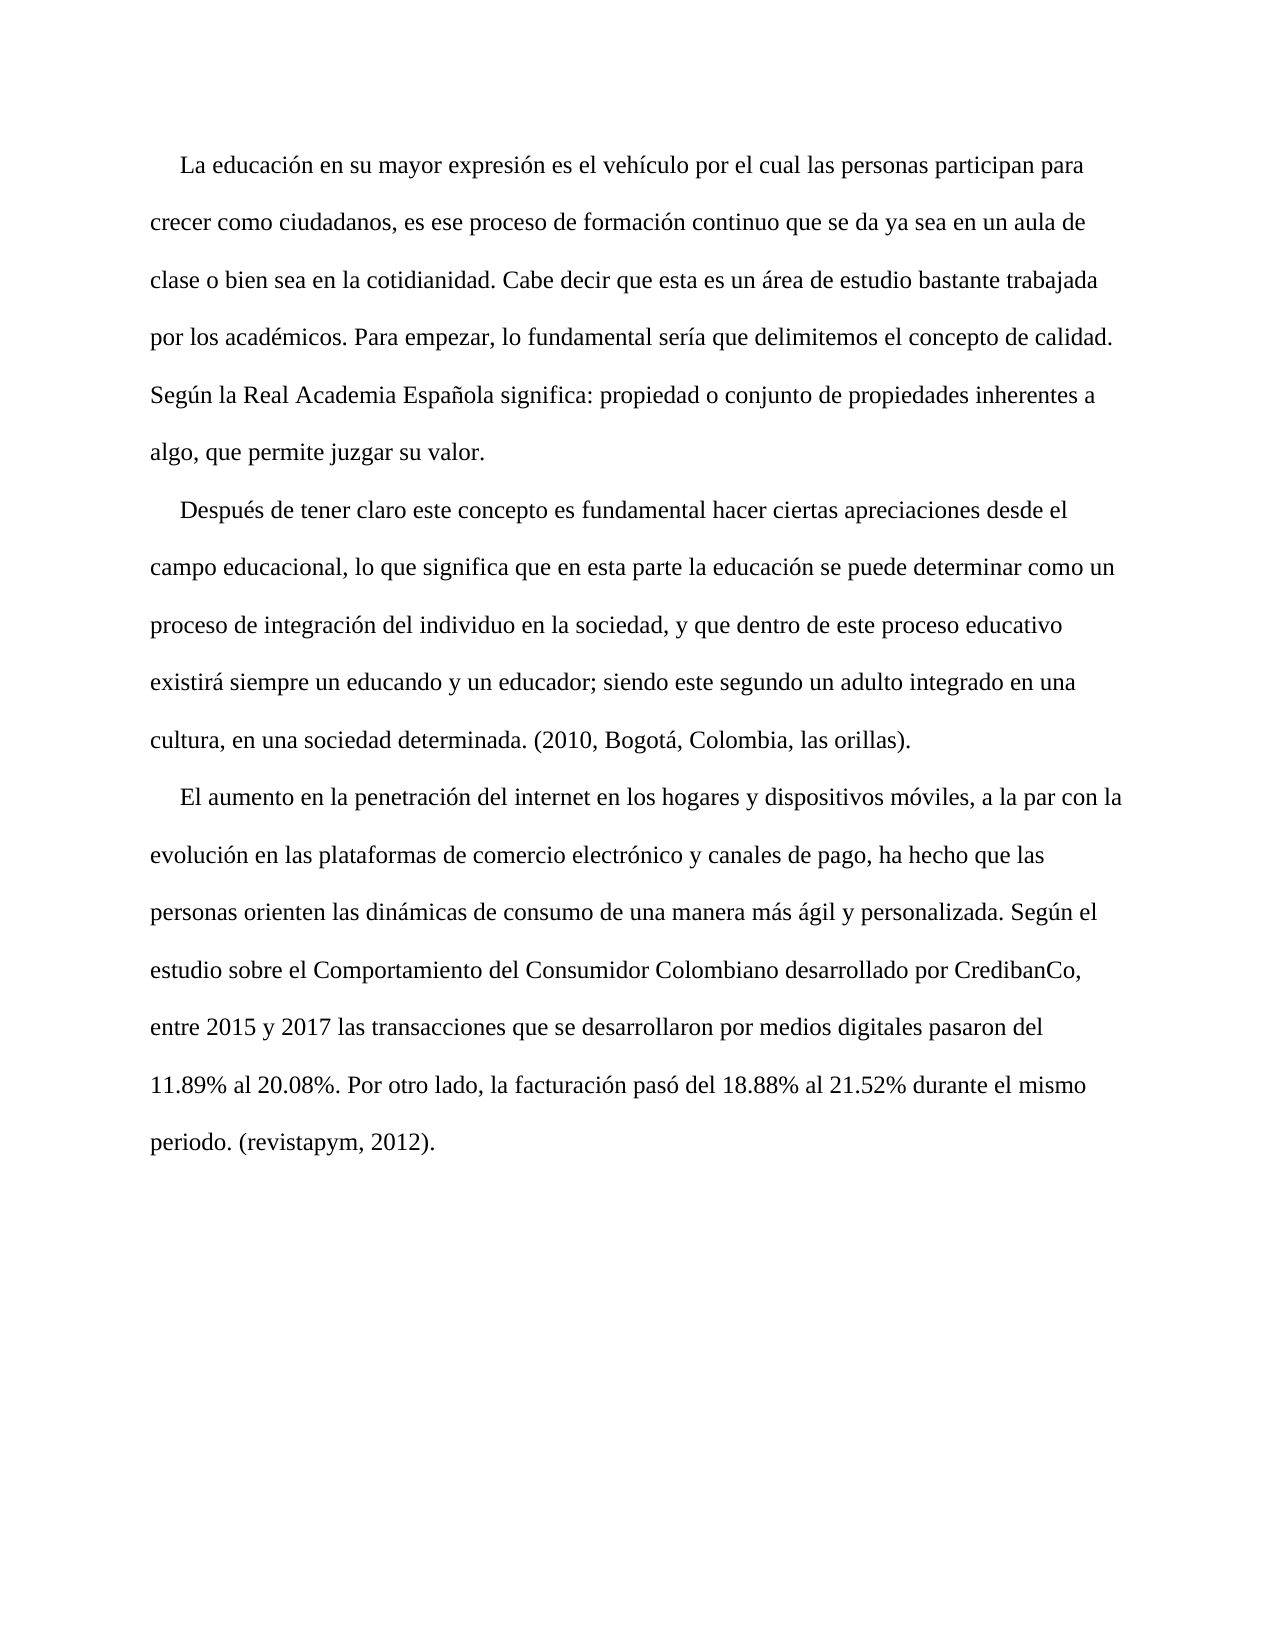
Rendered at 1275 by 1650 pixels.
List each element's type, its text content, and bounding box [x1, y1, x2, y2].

text La educación en su mayor expresión es el vehículo por el cual las personas participan para crecer como ciudadanos, es ese proceso de formación continuo que se da ya sea en un aula de clase o bien sea en la cotidianidad. Cabe decir que esta es un área de estudio bastante trabajada por los académicos. Para empezar, lo fundamental sería que delimitemos el concepto de calidad. Según la Real Academia Española significa: propiedad o conjunto de propiedades inherentes a algo, que permite juzgar su valor. [150, 150, 1125, 466]
text El aumento en la penetración del internet en los hogares y dispositivos móviles, a la par con la evolución en las plataformas de comercio electrónico y canales de pago, ha hecho que las personas orienten las dinámicas de consumo de una manera más ágil y personalizada. Según el estudio sobre el Comportamiento del Consumidor Colombiano desarrollado por CredibanCo, entre 2015 y 2017 las transacciones que se desarrollaron por medios digitales pasaron del 11.89% al 20.08%. Por otro lado, la facturación pasó del 18.88% al 21.52% durante el mismo periodo. (revistapym, 2012). [150, 782, 1125, 1156]
text Después de tener claro este concepto es fundamental hacer ciertas apreciaciones desde el campo educacional, lo que significa que en esta parte la educación se puede determinar como un proceso de integración del individuo en la sociedad, y que dentro de este proceso educativo existirá siempre un educando y un educador; siendo este segundo un adulto integrado en una cultura, en una sociedad determinada. (2010, Bogotá, Colombia, las orillas). [150, 495, 1125, 754]
